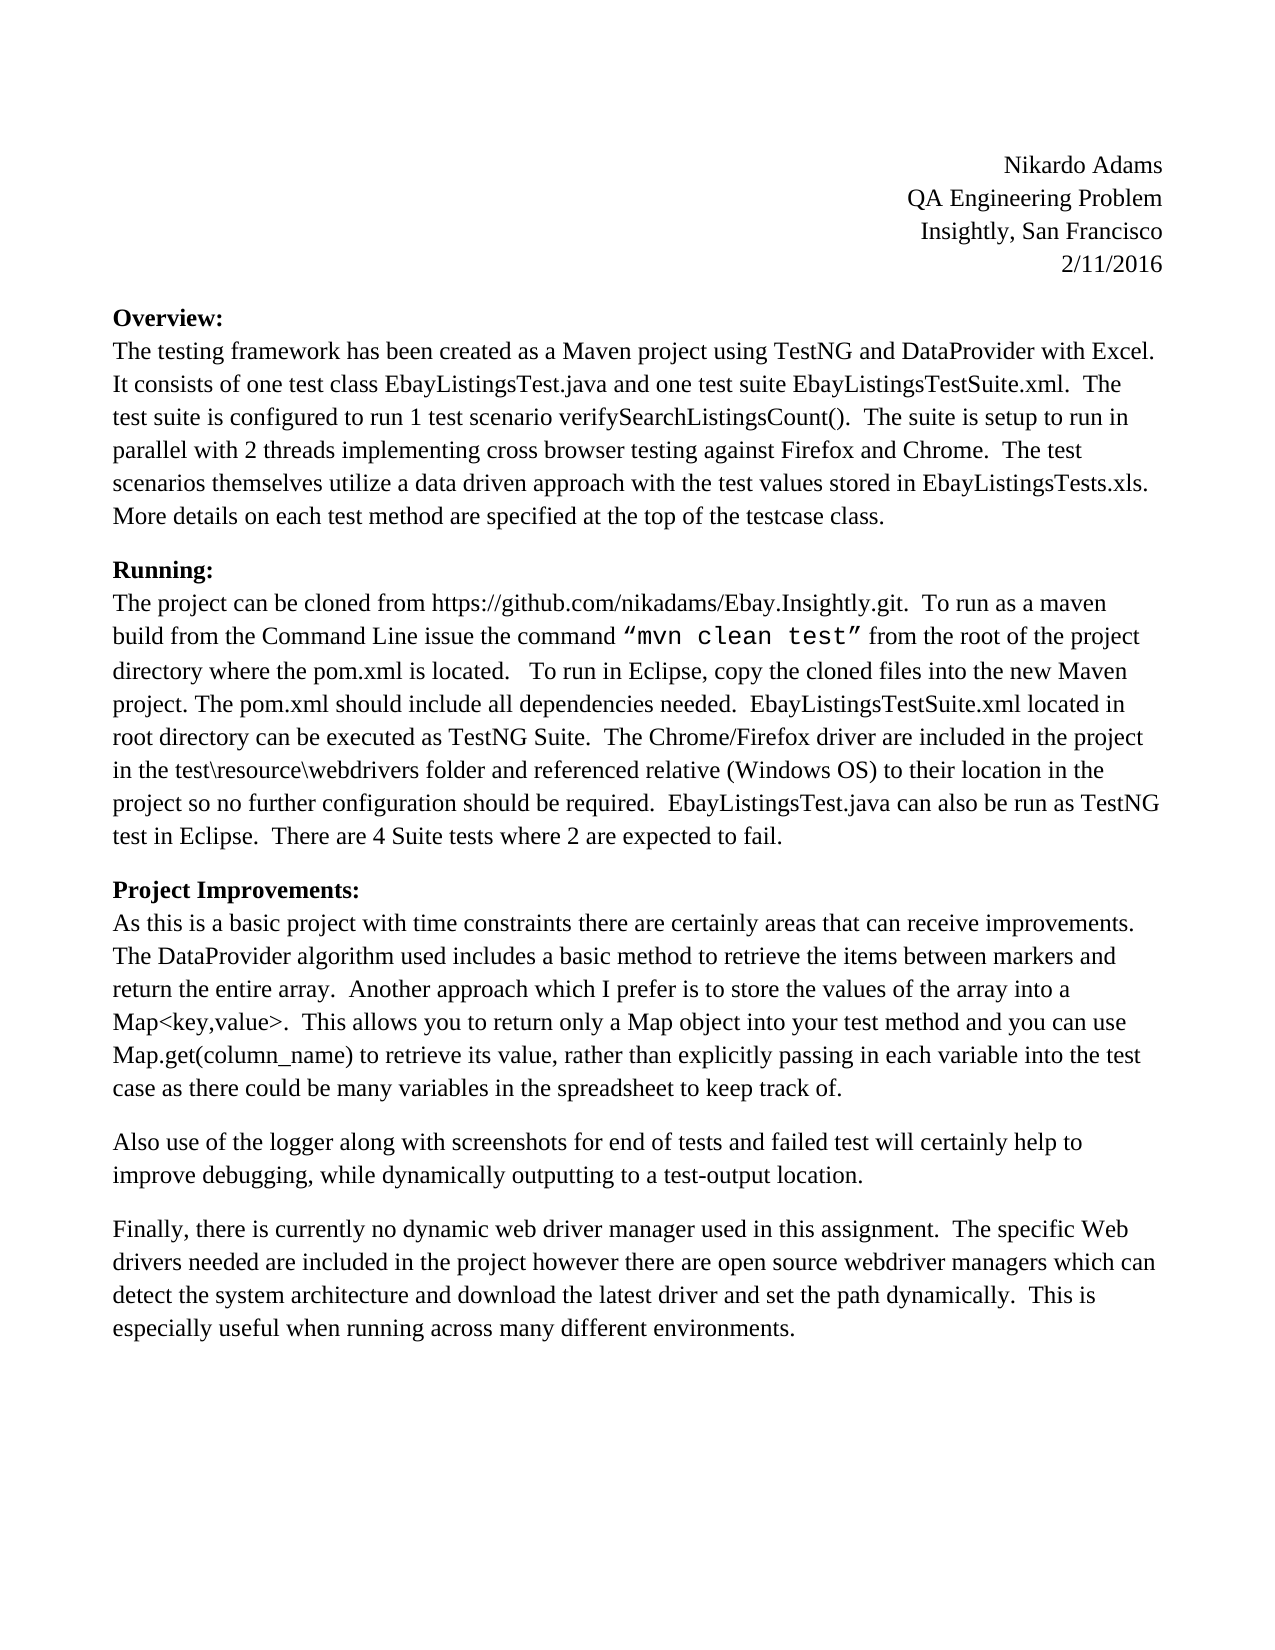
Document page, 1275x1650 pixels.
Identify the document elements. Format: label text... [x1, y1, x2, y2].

text Also use of the logger along with screenshots for end of tests and failed test will certainly help to improve debugging, while dynamically outputting to a test-output location. [112, 1127, 1162, 1189]
text Finally, there is currently no dynamic web driver manager used in this assignment. The specific Web drivers needed are included in the project however there are open source webdriver managers which can detect the system architecture and download the latest driver and set the path dynamically. This is especially useful when running across many different environments. [112, 1214, 1162, 1342]
text Nikardo Adams QA Engineering Problem Insightly, San Francisco 2/11/2016 [112, 150, 1162, 278]
text Overview: The testing framework has been created as a Maven project using TestNG and DataProvider with Excel. It consists of one test class EbayListingsTest.java and one test suite EbayListingsTestSuite.xml. The test suite is configured to run 1 test scenario verifySearchListingsCount(). The suite is setup to run in parallel with 2 threads implementing cross browser testing against Firefox and Chrome. The test scenarios themselves utilize a data driven approach with the test values stored in EbayListingsTests.xls. More details on each test method are specified at the top of the testcase class. [112, 303, 1162, 530]
text Project Improvements: As this is a basic project with time constraints there are certainly areas that can receive improvements. The DataProvider algorithm used includes a basic method to retrieve the items between markers and return the entire array. Another approach which I prefer is to store the values of the array into a Map<key,value>. This allows you to return only a Map object into your test method and you can use Map.get(column_name) to retrieve its value, rather than explicitly passing in each variable into the test case as there could be many variables in the spreadsheet to keep track of. [112, 875, 1162, 1102]
text Running: The project can be cloned from https://github.com/nikadams/Ebay.Insightly.git. To run as a maven build from the Command Line issue the command “mvn clean test” from the root of the project directory where the pom.xml is located. To run in Eclipse, copy the cloned files into the new Maven project. The pom.xml should include all dependencies needed. EbayListingsTestSuite.xml located in root directory can be executed as TestNG Suite. The Chrome/Firefox driver are included in the project in the test\resource\webdrivers folder and referenced relative (Windows OS) to their location in the project so no further configuration should be required. EbayListingsTest.java can also be run as TestNG test in Eclipse. There are 4 Suite tests where 2 are expected to fail. [112, 555, 1162, 850]
